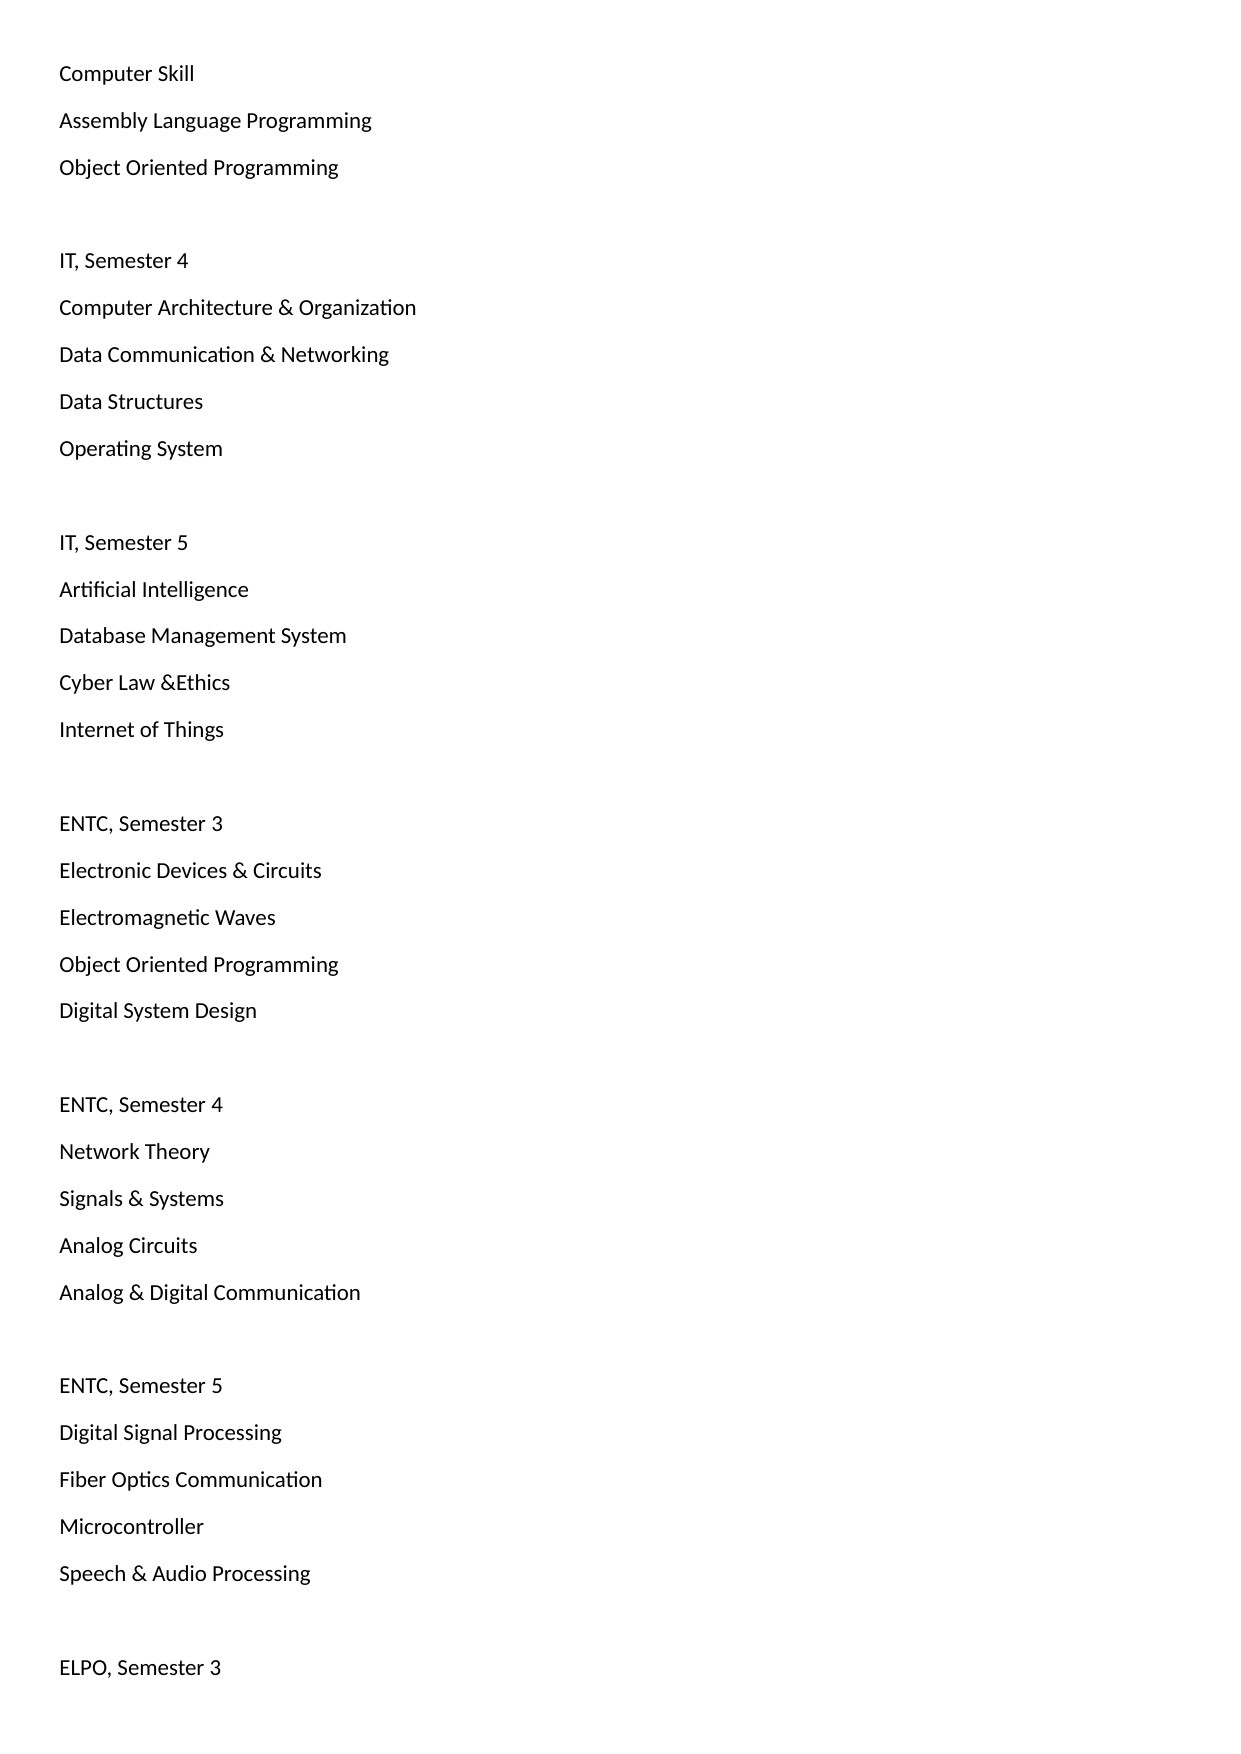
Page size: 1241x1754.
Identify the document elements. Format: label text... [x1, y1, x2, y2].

text ELPO, Semester 3 [59, 1653, 1181, 1681]
text Data Structures [59, 387, 1181, 415]
text Microcontroller [59, 1512, 1181, 1540]
text Assembly Language Programming [59, 106, 1181, 134]
text Digital Signal Processing [59, 1418, 1181, 1446]
text ENTC, Semester 3 [59, 809, 1181, 837]
text Artificial Intelligence [59, 575, 1181, 603]
text Object Oriented Programming [59, 950, 1181, 978]
text ENTC, Semester 5 [59, 1372, 1181, 1399]
text Analog Circuits [59, 1231, 1181, 1259]
text Cyber Law &Ethics [59, 668, 1181, 696]
text Data Communication & Networking [59, 340, 1181, 368]
text Computer Architecture & Organization [59, 293, 1181, 321]
text IT, Semester 5 [59, 528, 1181, 556]
text Electronic Devices & Circuits [59, 856, 1181, 884]
text Network Theory [59, 1137, 1181, 1165]
text Electromagnetic Waves [59, 903, 1181, 931]
text Digital System Design [59, 997, 1181, 1024]
text Operating System [59, 434, 1181, 462]
text Analog & Digital Communication [59, 1278, 1181, 1306]
text ENTC, Semester 4 [59, 1090, 1181, 1118]
text Internet of Things [59, 715, 1181, 743]
text IT, Semester 4 [59, 247, 1181, 274]
text Signals & Systems [59, 1184, 1181, 1212]
text Computer Skill [59, 59, 1181, 87]
text Speech & Audio Processing [59, 1559, 1181, 1587]
text Fiber Optics Communication [59, 1465, 1181, 1493]
text Database Management System [59, 622, 1181, 649]
text Object Oriented Programming [59, 153, 1181, 181]
